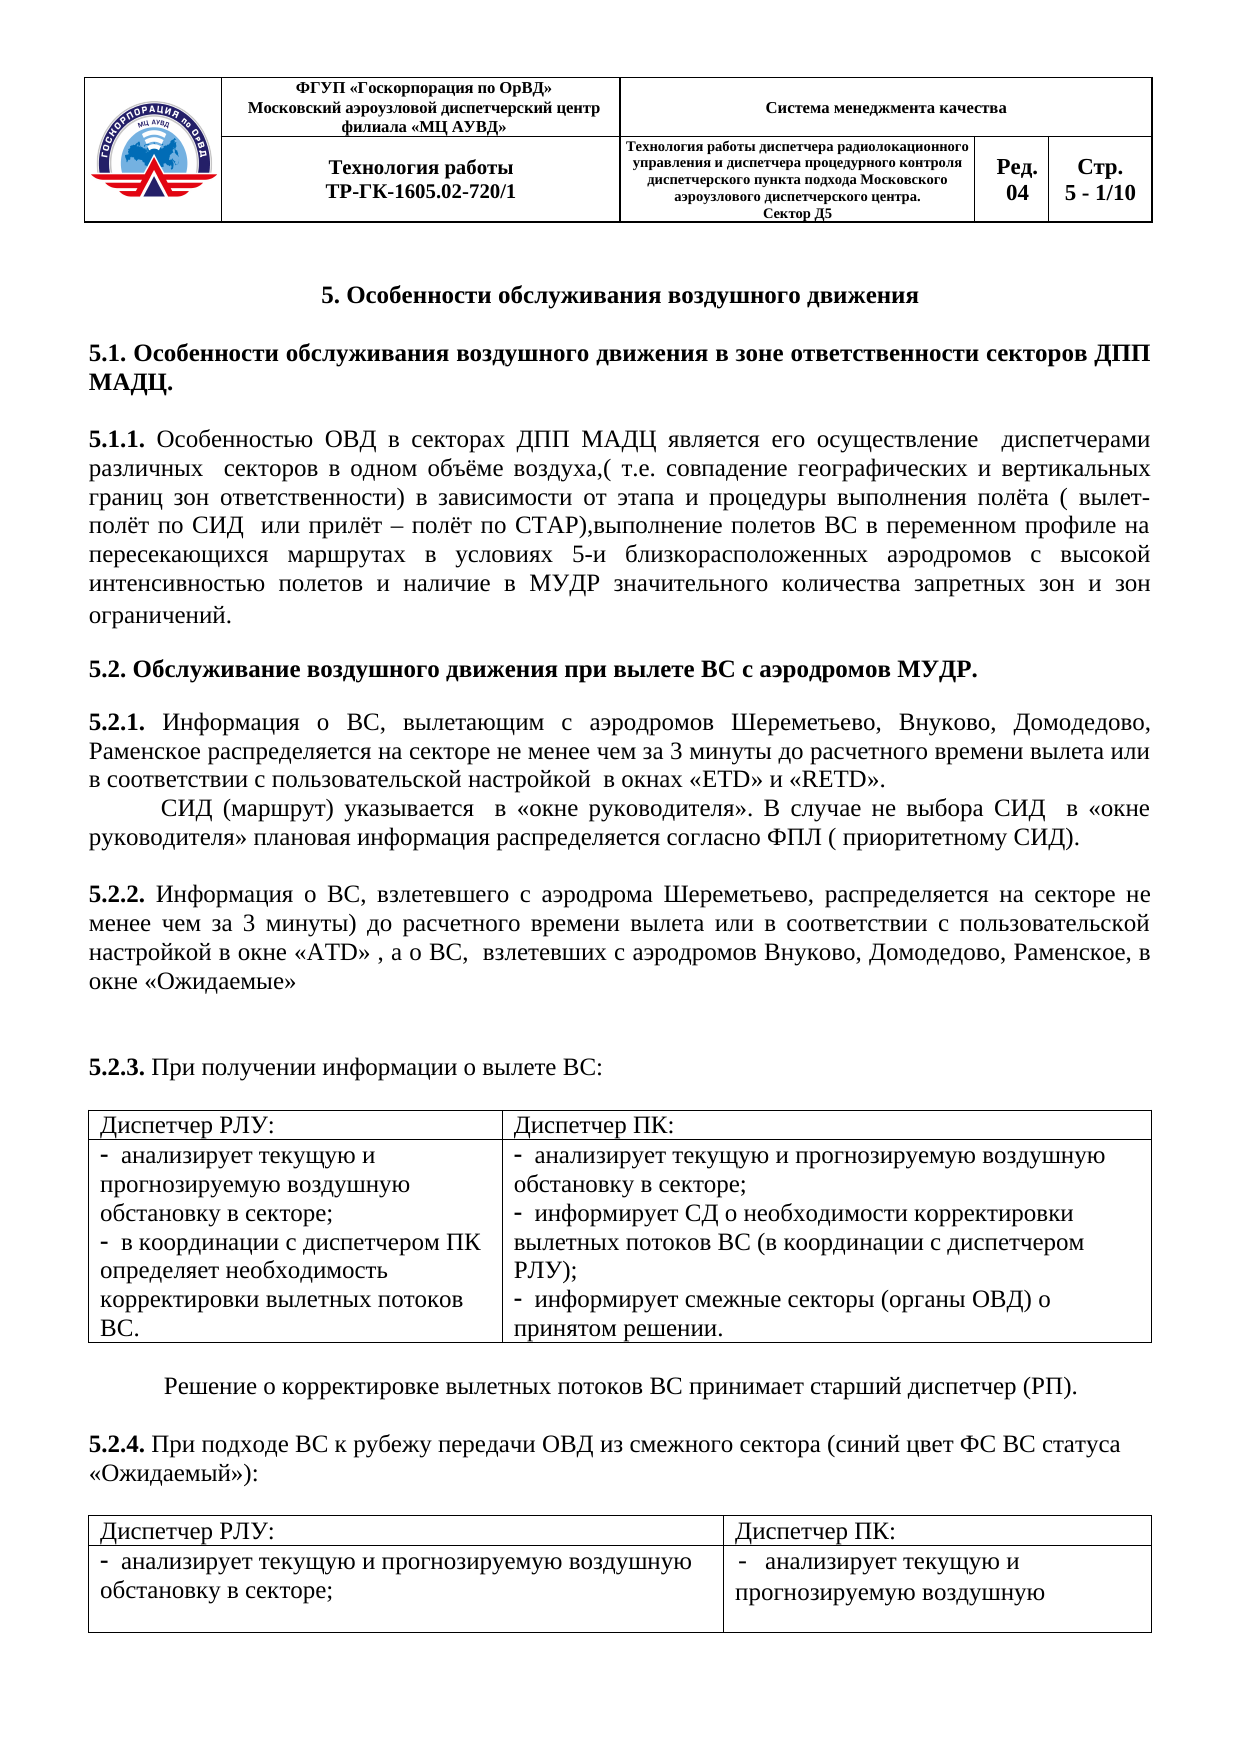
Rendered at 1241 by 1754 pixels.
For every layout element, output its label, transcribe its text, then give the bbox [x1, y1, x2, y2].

text 5.2.2. Информация о ВС, взлетевшего с аэродрома Шереметьево, распределяется на секторе не менее чем за 3 минуты) до расчетного времени вылета или в соответствии с пользовательской настройкой в окне «АTD» , а о ВС, взлетевших с аэродромов Внуково, Домодедово, Раменское, в окне «Ожидаемые» [89, 879, 1152, 994]
text 5.1. Особенности обслуживания воздушного движения в зоне ответственности секторов ДПП МАДЦ. [89, 338, 1152, 395]
text Решение о корректировке вылетных потоков ВС принимает старший диспетчер (РП). [89, 1371, 1152, 1400]
table_header Диспетчер ПК: [724, 1516, 1151, 1545]
text СИД (маршрут) указывается в «окне руководителя». В случае не выбора СИД в «окне руководителя» плановая информация распределяется согласно ФПЛ ( приоритетному СИД). [89, 793, 1152, 851]
text 5.2.4. При подходе ВС к рубежу передачи ОВД из смежного сектора (синий цвет ФС ВС статуса «Ожидаемый»): [89, 1429, 1152, 1486]
text 5.1.1. Особенностью ОВД в секторах ДПП МАДЦ является его осуществление диспетчерами различных секторов в одном объёме воздуха,( т.е. совпадение географических и вертикальных границ зон ответственности) в зависимости от этапа и процедуры выполнения полёта ( вылет-полёт по СИД или прилёт – полёт по СТАР),выполнение полетов ВС в переменном профиле на пересекающихся маршрутах в условиях 5-и близкорасположенных аэродромов с высокой интенсивностью полетов и наличие в МУДР значительного количества запретных зон и зон ограничений. [89, 424, 1152, 630]
text 5.2.3. При получении информации о вылете ВС: [89, 1052, 1152, 1081]
table_header Диспетчер ПК: [503, 1111, 1151, 1139]
text 5.2. Обслуживание воздушного движения при вылете ВС с аэродромов МУДР. [89, 654, 1152, 683]
picture [88, 101, 220, 198]
text 5. Особенности обслуживания воздушного движения [89, 280, 1152, 309]
table_header Диспетчер РЛУ: [89, 1111, 502, 1139]
table_cell анализирует текущую и прогнозируемую воздушную обстановку в секторе; информирует СД о необходимости корректировки вылетных потоков ВС (в координации с диспетчером РЛУ); информирует смежные секторы (органы ОВД) о принятом решении. [503, 1140, 1151, 1342]
table_header Диспетчер РЛУ: [89, 1516, 723, 1545]
table_cell анализирует текущую и прогнозируемую воздушную обстановку в секторе; в координации с диспетчером ПК определяет необходимость корректировки вылетных потоков ВС. [89, 1140, 502, 1342]
text 5.2.1. Информация о ВС, вылетающим с аэродромов Шереметьево, Внуково, Домодедово, Раменское распределяется на секторе не менее чем за 3 минуты до расчетного времени вылета или в соответствии с пользовательской настройкой в окнах «ETD» и «RETD». [89, 707, 1152, 793]
